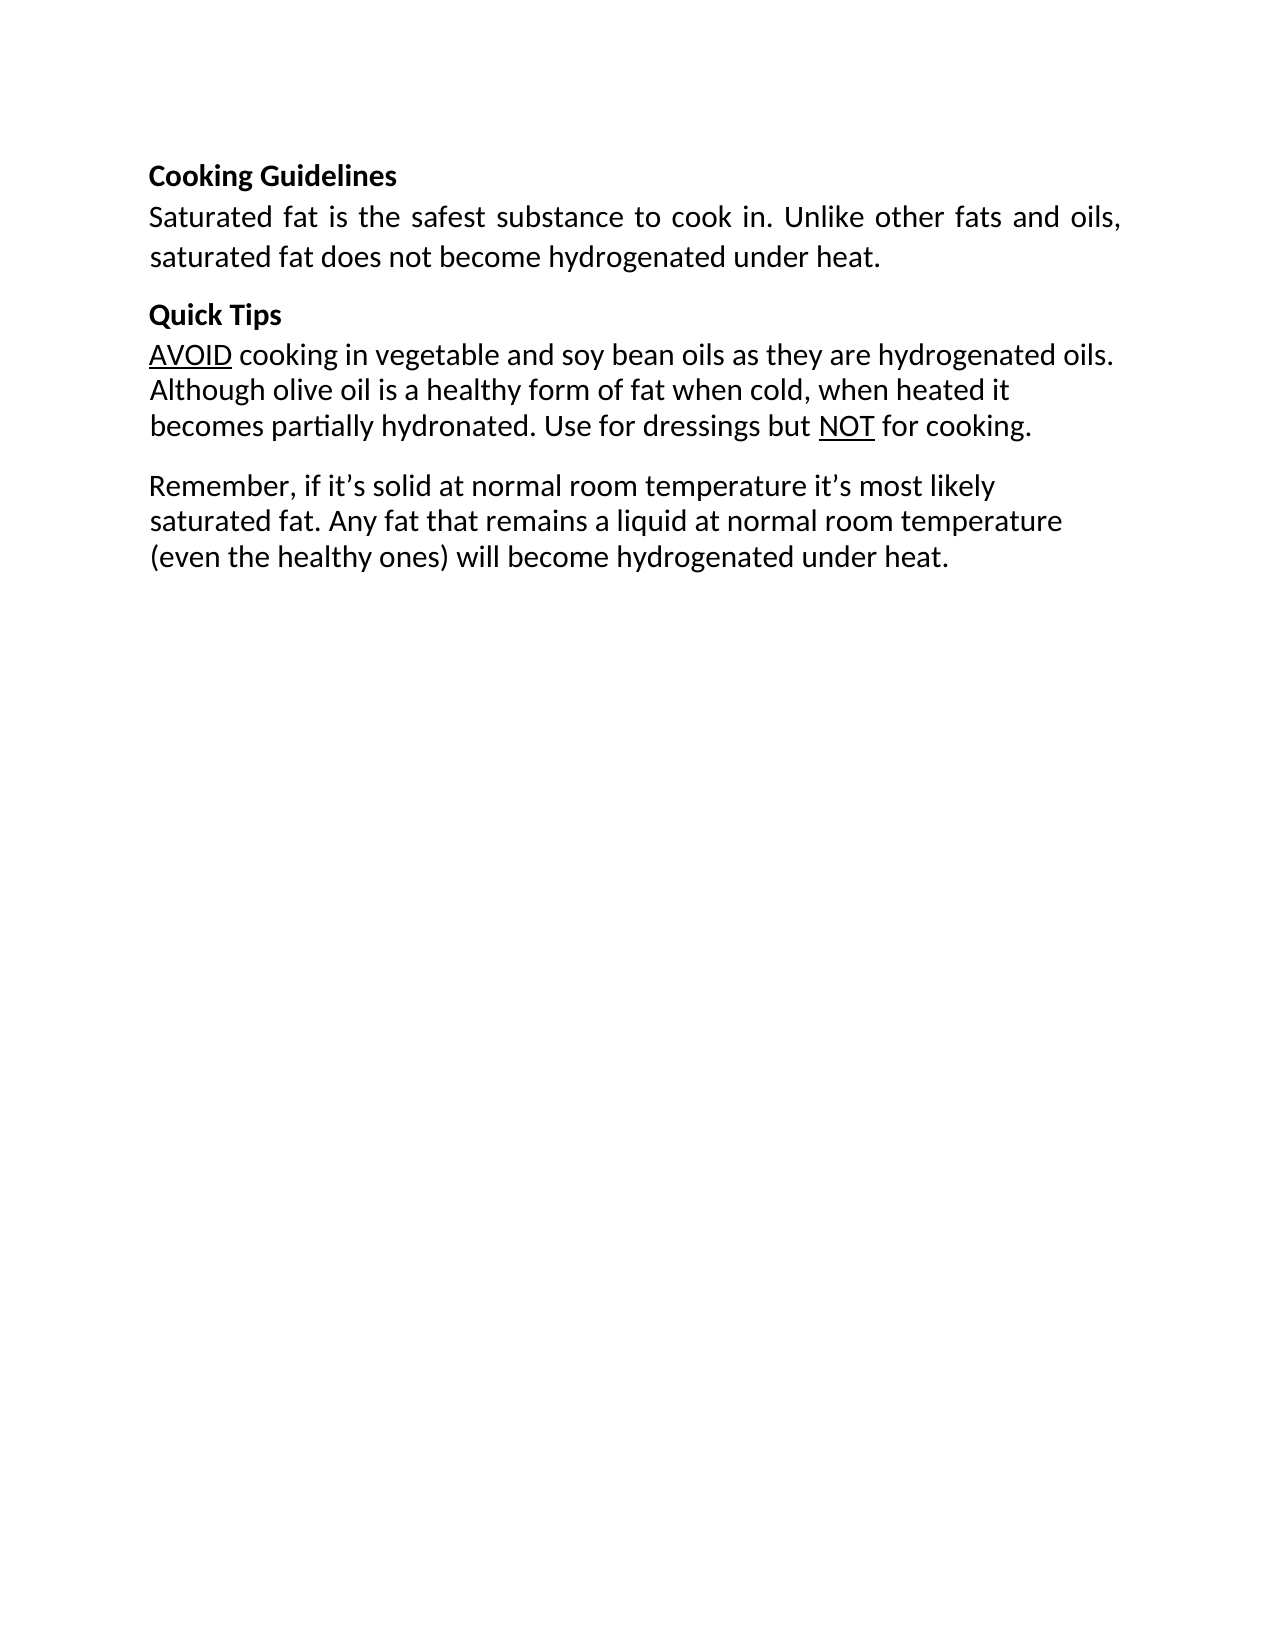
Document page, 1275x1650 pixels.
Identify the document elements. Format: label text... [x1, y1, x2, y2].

subtitle Cooking Guidelines [148, 156, 1125, 194]
text AVOID cooking in vegetable and soy bean oils as they are hydrogenated oils. Although olive oil is a healthy form of fat when cold, when heated it becomes partially hydronated. Use for dressings but NOT for cooking. [148, 336, 1122, 444]
subtitle Quick Tips [148, 295, 1125, 333]
text Remember, if it’s solid at normal room temperature it’s most likely saturated fat. Any fat that remains a liquid at normal room temperature (even the healthy ones) will become hydrogenated under heat. [148, 467, 1122, 575]
text Saturated fat is the safest substance to cook in. Unlike other fats and oils, saturated fat does not become hydrogenated under heat. [148, 197, 1124, 275]
